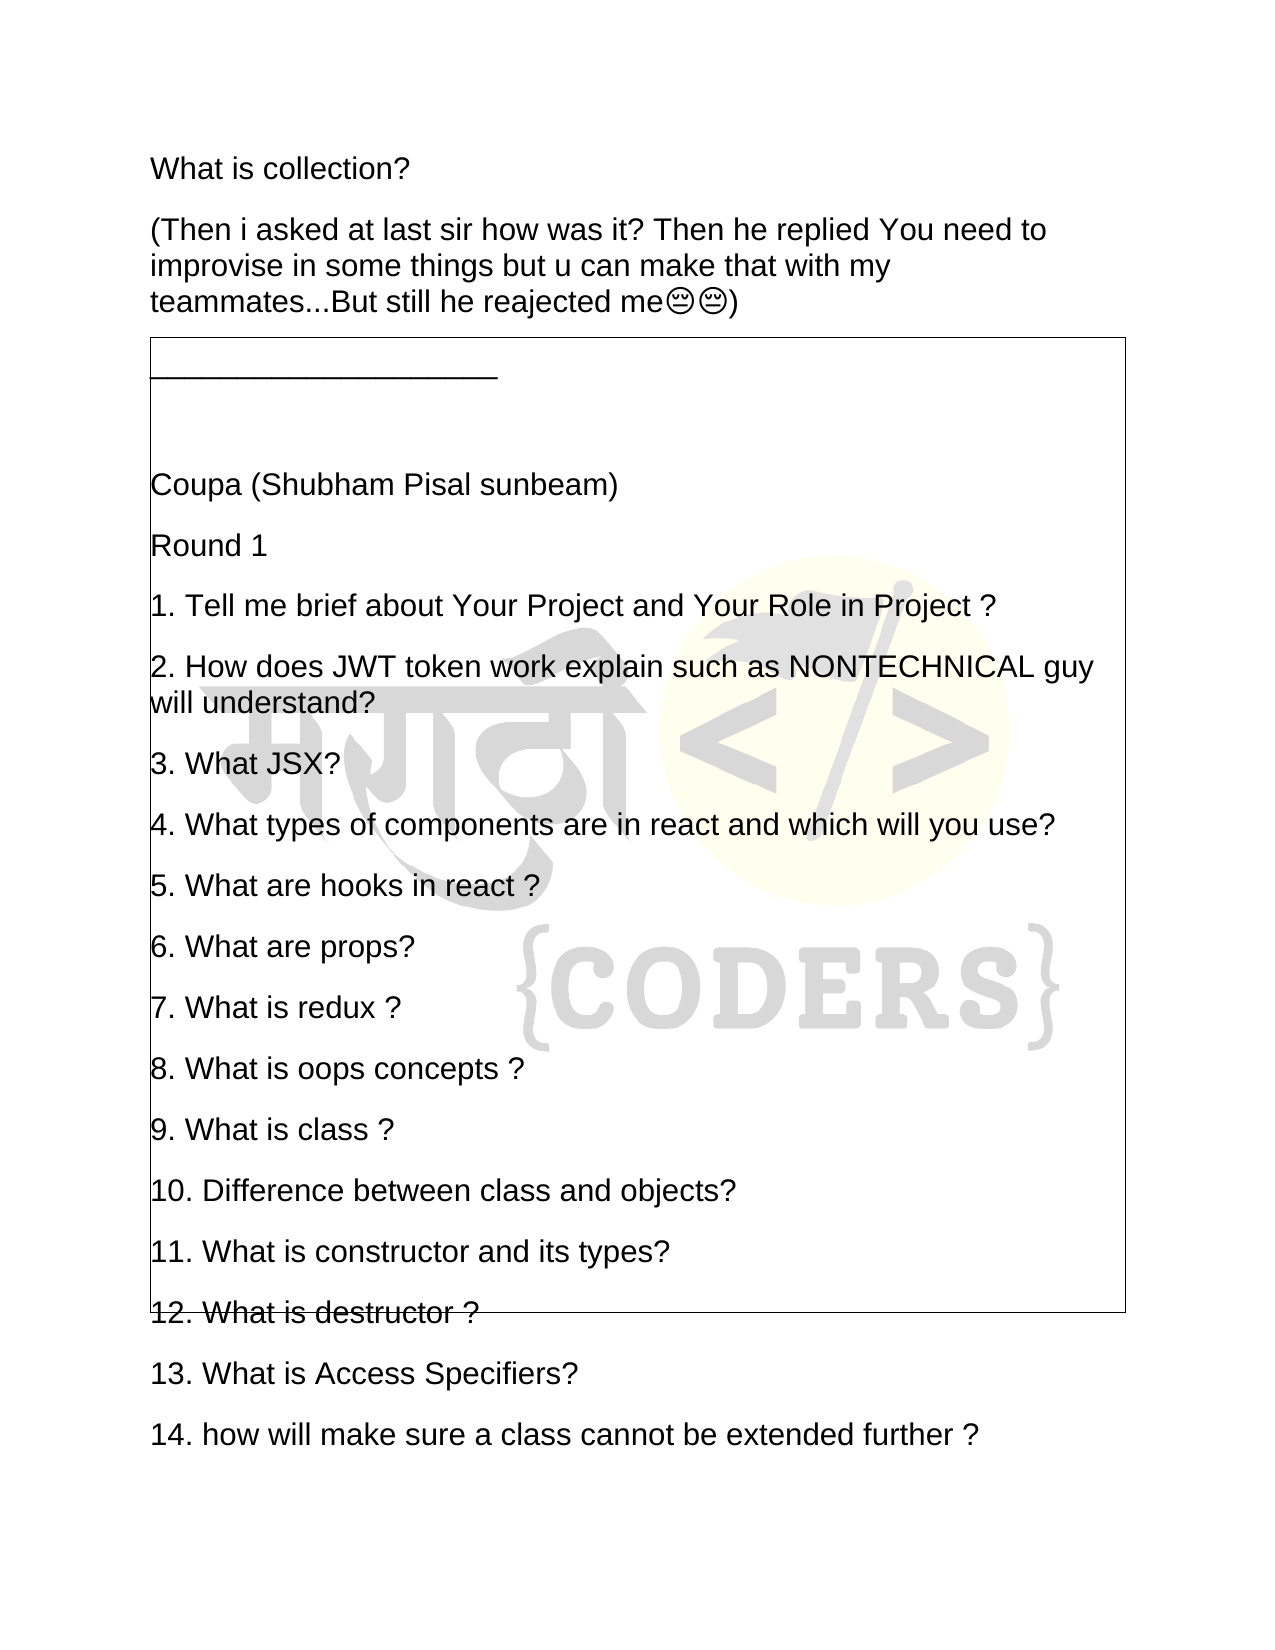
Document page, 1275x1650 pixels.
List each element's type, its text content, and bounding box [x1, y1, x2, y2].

text 3. What JSX? [150, 745, 1125, 781]
text 11. What is constructor and its types? [150, 1233, 1125, 1269]
text What is collection? [150, 150, 1125, 186]
text Coupa (Shubham Pisal sunbeam) [150, 466, 1125, 502]
text 6. What are props? [150, 928, 1125, 964]
text 5. What are hooks in react ? [150, 867, 1125, 903]
text 8. What is oops concepts ? [150, 1050, 1125, 1086]
text 14. how will make sure a class cannot be extended further ? [150, 1416, 1125, 1452]
text ____________________ [150, 344, 1125, 380]
text (Then i asked at last sir how was it? Then he replied You need to improvise in some things but u can make that with my teammates...But still he reajected me😔😔) [150, 211, 1125, 319]
text 10. Difference between class and objects? [150, 1172, 1125, 1208]
text 2. How does JWT token work explain such as NONTECHNICAL guy will understand? [150, 648, 1125, 720]
text 7. What is redux ? [150, 989, 1125, 1025]
text 9. What is class ? [150, 1111, 1125, 1147]
text 12. What is destructor ? [150, 1294, 1125, 1330]
text 1. Tell me brief about Your Project and Your Role in Project ? [150, 587, 1125, 623]
text 4. What types of components are in react and which will you use? [150, 806, 1125, 842]
text 13. What is Access Specifiers? [150, 1355, 1125, 1391]
text Round 1 [150, 527, 1125, 562]
